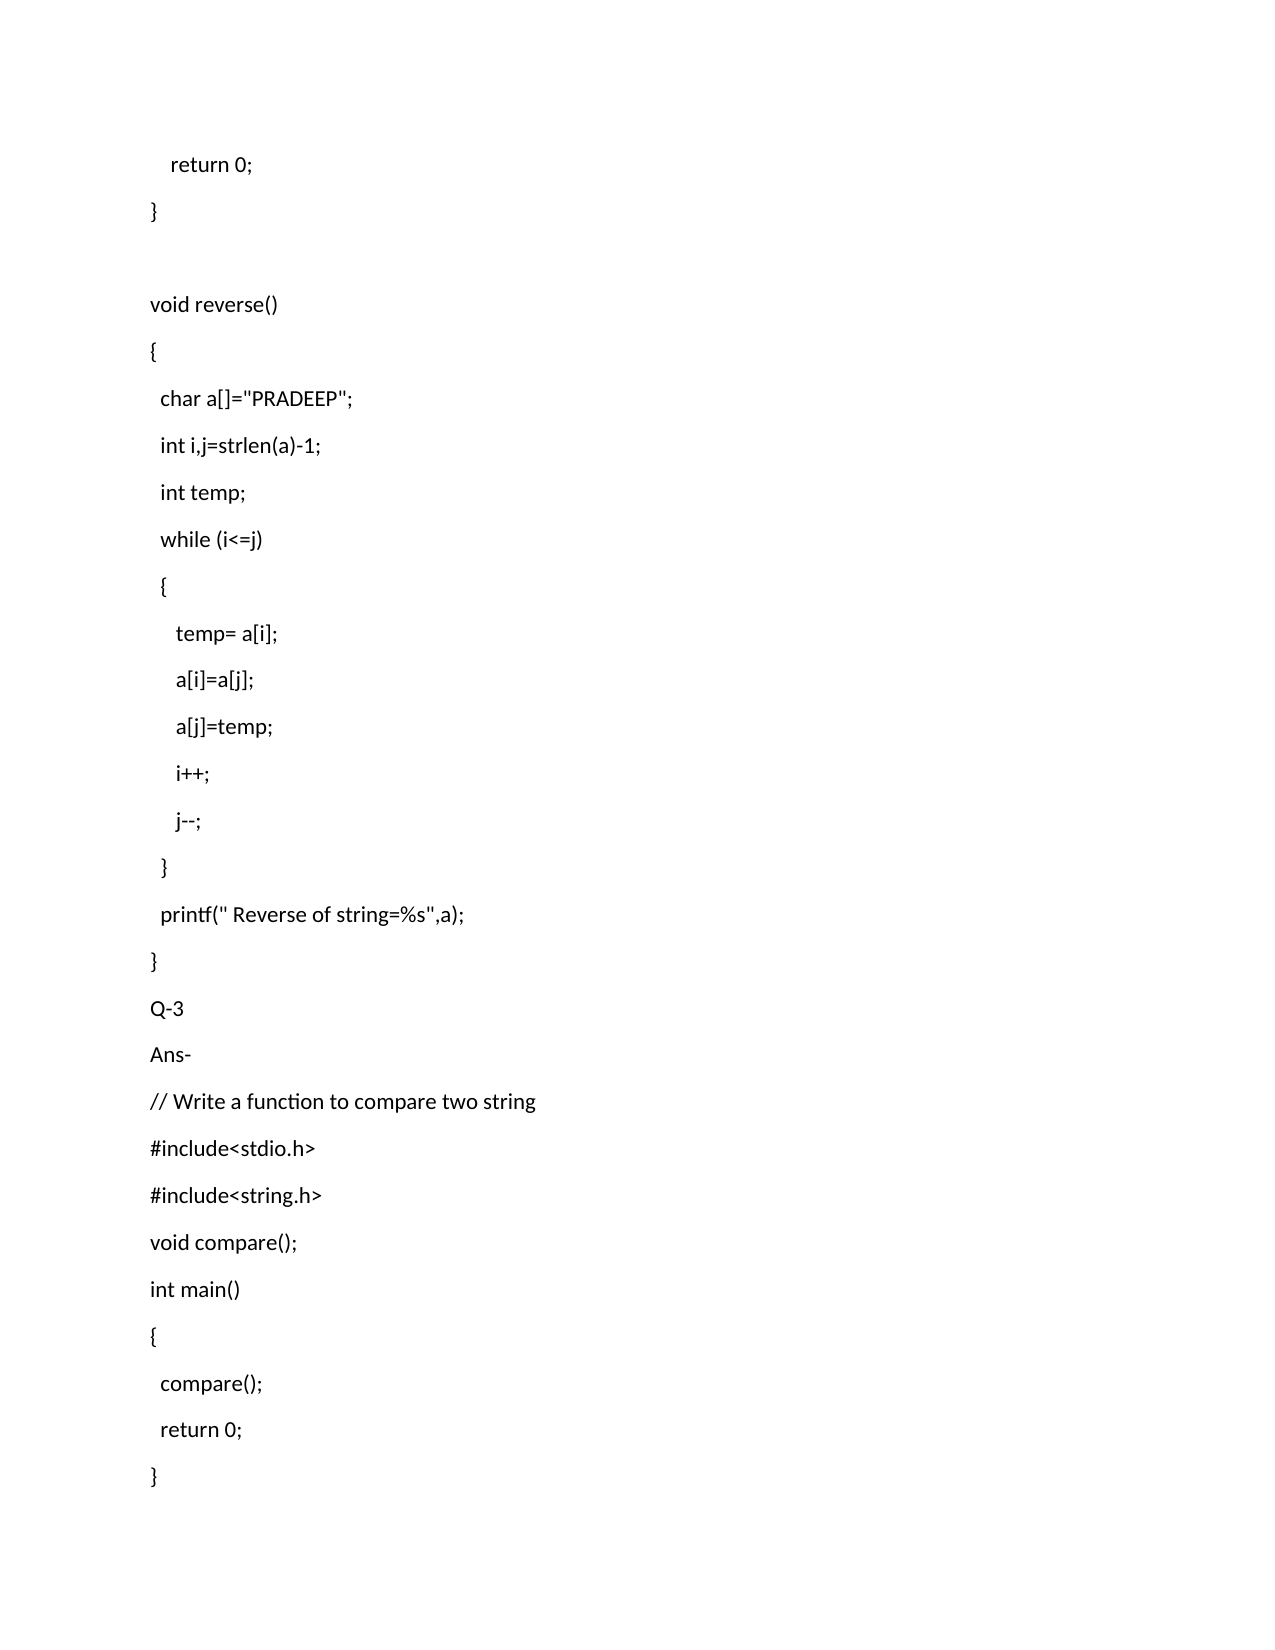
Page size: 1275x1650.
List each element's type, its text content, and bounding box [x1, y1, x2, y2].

text a[j]=temp; [150, 712, 1125, 741]
text } [150, 1462, 1125, 1491]
text #include<string.h> [150, 1181, 1125, 1209]
text i++; [150, 759, 1125, 787]
text a[i]=a[j]; [150, 666, 1125, 694]
text temp= a[i]; [150, 619, 1125, 647]
text } [150, 947, 1125, 975]
text Ans- [150, 1041, 1125, 1069]
text // Write a function to compare two string [150, 1087, 1125, 1116]
text { [150, 1322, 1125, 1350]
text { [150, 572, 1125, 600]
text } [150, 853, 1125, 881]
text j--; [150, 806, 1125, 834]
text { [150, 337, 1125, 366]
text char a[]="PRADEEP"; [150, 384, 1125, 412]
text void compare(); [150, 1228, 1125, 1256]
text return 0; [150, 150, 1125, 178]
text void reverse() [150, 291, 1125, 319]
text Q-3 [150, 994, 1125, 1022]
text } [150, 197, 1125, 225]
text #include<stdio.h> [150, 1134, 1125, 1162]
text compare(); [150, 1369, 1125, 1397]
text int i,j=strlen(a)-1; [150, 431, 1125, 459]
text int temp; [150, 478, 1125, 506]
text int main() [150, 1275, 1125, 1303]
text return 0; [150, 1416, 1125, 1444]
text while (i<=j) [150, 525, 1125, 553]
text printf(" Reverse of string=%s",a); [150, 900, 1125, 928]
